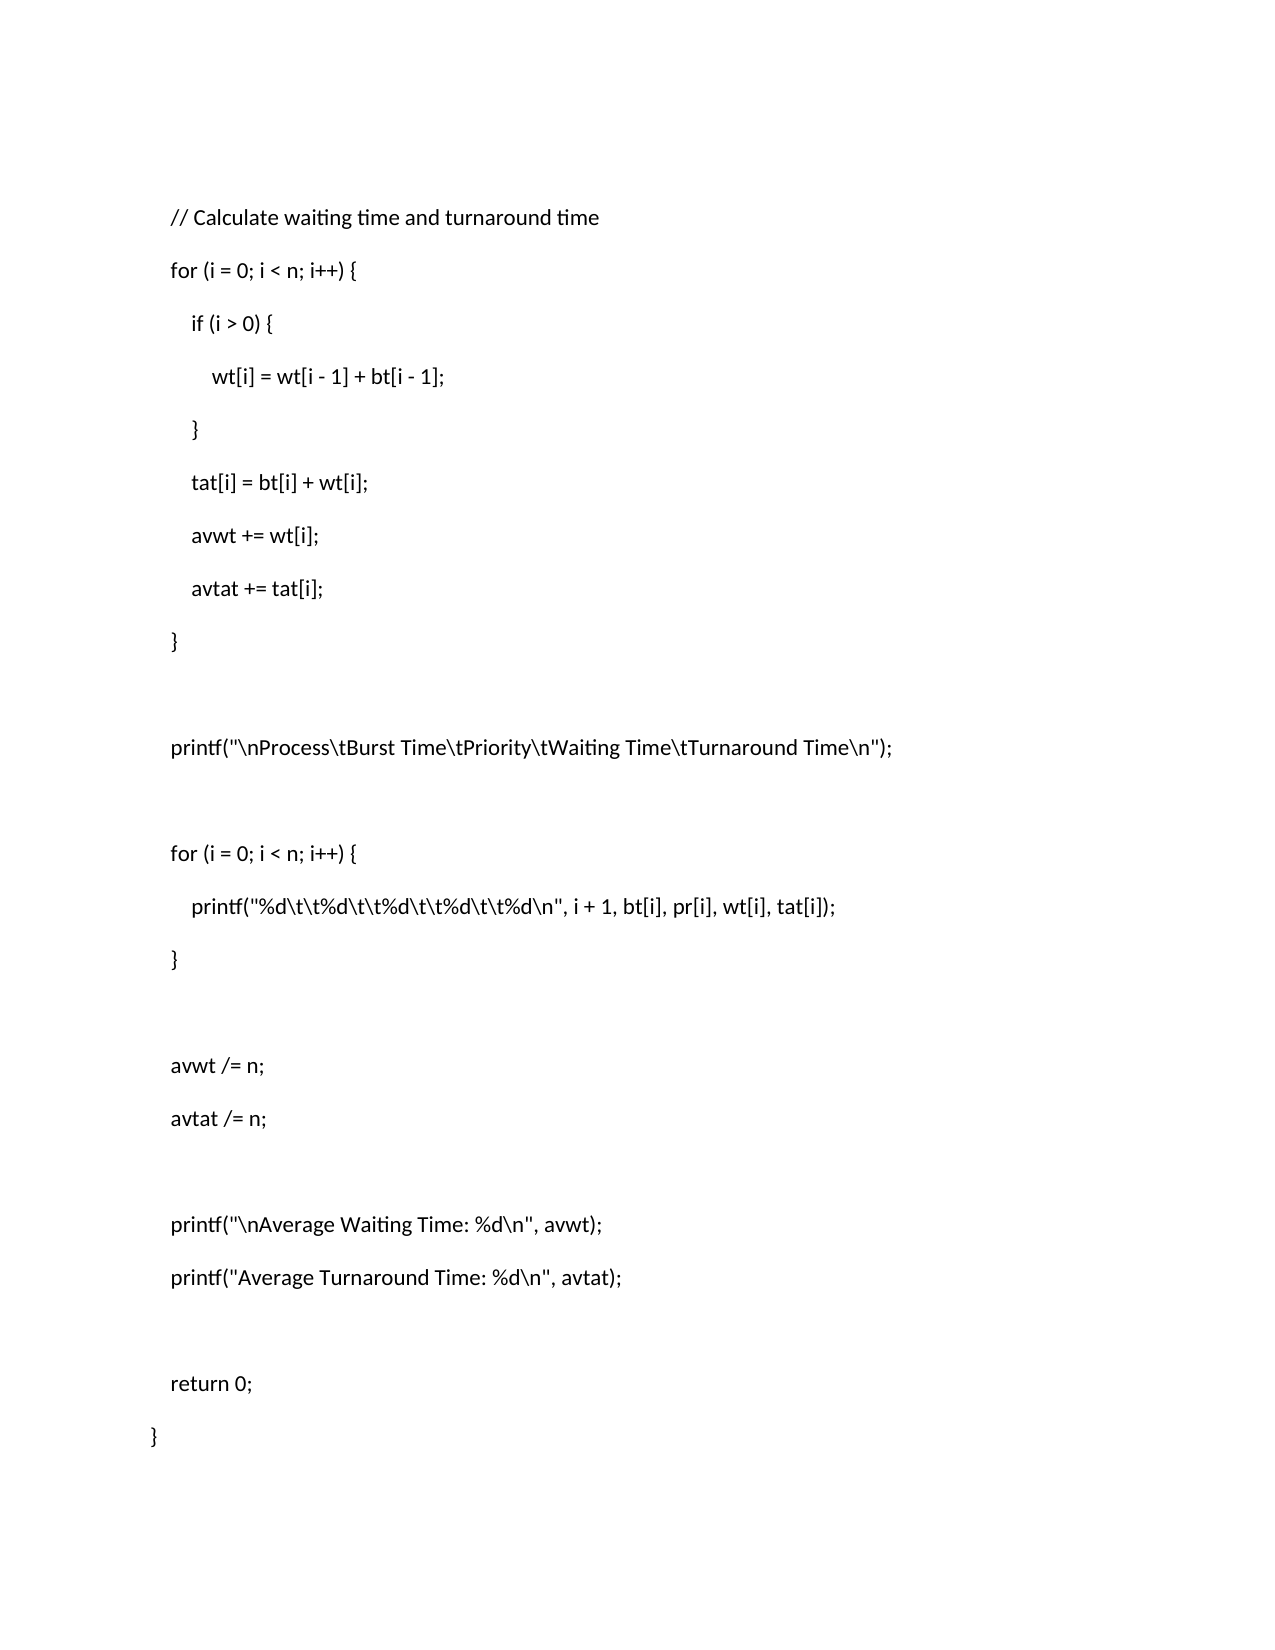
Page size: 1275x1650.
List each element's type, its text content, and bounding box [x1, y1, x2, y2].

text } [150, 945, 1125, 973]
text printf("\nProcess\tBurst Time\tPriority\tWaiting Time\tTurnaround Time\n"); [150, 733, 1125, 761]
text for (i = 0; i < n; i++) { [150, 839, 1125, 867]
text avwt += wt[i]; [150, 521, 1125, 549]
text wt[i] = wt[i - 1] + bt[i - 1]; [150, 362, 1125, 390]
text printf("%d\t\t%d\t\t%d\t\t%d\t\t%d\n", i + 1, bt[i], pr[i], wt[i], tat[i]); [150, 892, 1125, 920]
text } [150, 627, 1125, 655]
text if (i > 0) { [150, 309, 1125, 337]
text } [150, 1422, 1125, 1451]
text tat[i] = bt[i] + wt[i]; [150, 468, 1125, 496]
text // Calculate waiting time and turnaround time [150, 203, 1125, 231]
text avtat /= n; [150, 1104, 1125, 1132]
text return 0; [150, 1369, 1125, 1397]
text printf("Average Turnaround Time: %d\n", avtat); [150, 1263, 1125, 1291]
text avwt /= n; [150, 1051, 1125, 1079]
text for (i = 0; i < n; i++) { [150, 256, 1125, 284]
text } [150, 415, 1125, 443]
text printf("\nAverage Waiting Time: %d\n", avwt); [150, 1210, 1125, 1238]
text avtat += tat[i]; [150, 574, 1125, 602]
